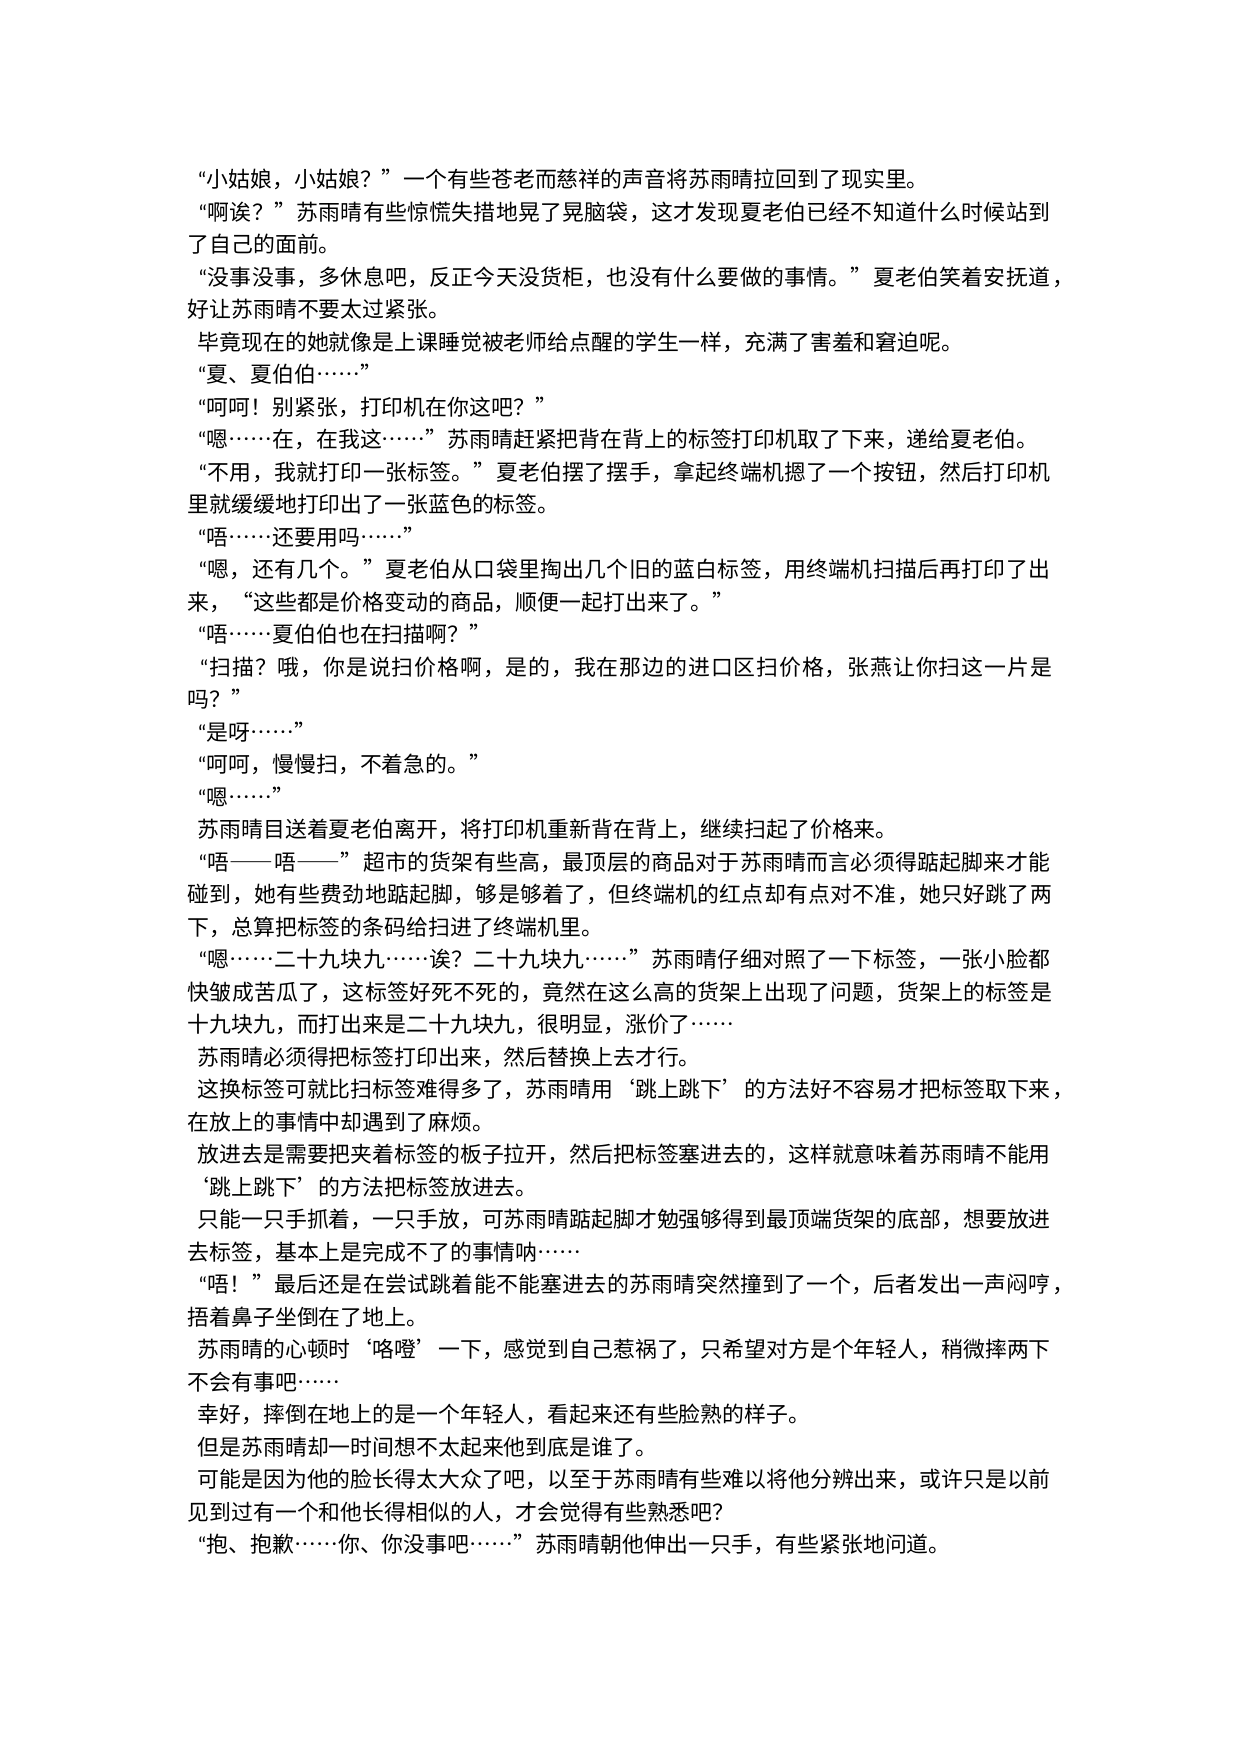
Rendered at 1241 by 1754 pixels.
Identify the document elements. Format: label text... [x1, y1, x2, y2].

text “唔……夏伯伯也在扫描啊？” [187, 617, 1053, 649]
text “嗯……二十九块九……诶？二十九块九……”苏雨晴仔细对照了一下标签，一张小脸都快皱成苦瓜了，这标签好死不死的，竟然在这么高的货架上出现了问题，货架上的标签是十九块九，而打出来是二十九块九，很明显，涨价了…… [187, 942, 1053, 1039]
text “唔！”最后还是在尝试跳着能不能塞进去的苏雨晴突然撞到了一个，后者发出一声闷哼，捂着鼻子坐倒在了地上。 [187, 1267, 1053, 1332]
text “呵呵，慢慢扫，不着急的。” [187, 747, 1053, 779]
text “呵呵！别紧张，打印机在你这吧？” [187, 389, 1053, 422]
text 放进去是需要把夹着标签的板子拉开，然后把标签塞进去的，这样就意味着苏雨晴不能用‘跳上跳下’的方法把标签放进去。 [187, 1137, 1053, 1202]
text “嗯，还有几个。”夏老伯从口袋里掏出几个旧的蓝白标签，用终端机扫描后再打印了出来，“这些都是价格变动的商品，顺便一起打出来了。” [187, 552, 1053, 617]
text 苏雨晴必须得把标签打印出来，然后替换上去才行。 [187, 1039, 1053, 1072]
text “小姑娘，小姑娘？”一个有些苍老而慈祥的声音将苏雨晴拉回到了现实里。 [187, 162, 1053, 194]
text “嗯……” [187, 779, 1053, 812]
text “没事没事，多休息吧，反正今天没货柜，也没有什么要做的事情。”夏老伯笑着安抚道，好让苏雨晴不要太过紧张。 [187, 259, 1053, 324]
text 但是苏雨晴却一时间想不太起来他到底是谁了。 [187, 1429, 1053, 1462]
text 只能一只手抓着，一只手放，可苏雨晴踮起脚才勉强够得到最顶端货架的底部，想要放进去标签，基本上是完成不了的事情呐…… [187, 1202, 1053, 1267]
text “嗯……在，在我这……”苏雨晴赶紧把背在背上的标签打印机取了下来，递给夏老伯。 [187, 422, 1053, 454]
text 毕竟现在的她就像是上课睡觉被老师给点醒的学生一样，充满了害羞和窘迫呢。 [187, 324, 1053, 357]
text 苏雨晴的心顿时‘咯噔’一下，感觉到自己惹祸了，只希望对方是个年轻人，稍微摔两下不会有事吧…… [187, 1332, 1053, 1397]
text 苏雨晴目送着夏老伯离开，将打印机重新背在背上，继续扫起了价格来。 [187, 812, 1053, 844]
text “唔——唔——”超市的货架有些高，最顶层的商品对于苏雨晴而言必须得踮起脚来才能碰到，她有些费劲地踮起脚，够是够着了，但终端机的红点却有点对不准，她只好跳了两下，总算把标签的条码给扫进了终端机里。 [187, 844, 1053, 942]
text 可能是因为他的脸长得太大众了吧，以至于苏雨晴有些难以将他分辨出来，或许只是以前见到过有一个和他长得相似的人，才会觉得有些熟悉吧？ [187, 1462, 1053, 1527]
text “夏、夏伯伯……” [187, 357, 1053, 389]
text 这换标签可就比扫标签难得多了，苏雨晴用‘跳上跳下’的方法好不容易才把标签取下来，在放上的事情中却遇到了麻烦。 [187, 1072, 1053, 1137]
text “是呀……” [187, 714, 1053, 747]
text 幸好，摔倒在地上的是一个年轻人，看起来还有些脸熟的样子。 [187, 1397, 1053, 1429]
text “唔……还要用吗……” [187, 519, 1053, 552]
text “扫描？哦，你是说扫价格啊，是的，我在那边的进口区扫价格，张燕让你扫这一片是吗？” [187, 649, 1053, 714]
text “抱、抱歉……你、你没事吧……”苏雨晴朝他伸出一只手，有些紧张地问道。 [187, 1527, 1053, 1559]
text “啊诶？”苏雨晴有些惊慌失措地晃了晃脑袋，这才发现夏老伯已经不知道什么时候站到了自己的面前。 [187, 194, 1053, 259]
text “不用，我就打印一张标签。”夏老伯摆了摆手，拿起终端机摁了一个按钮，然后打印机里就缓缓地打印出了一张蓝色的标签。 [187, 454, 1053, 519]
